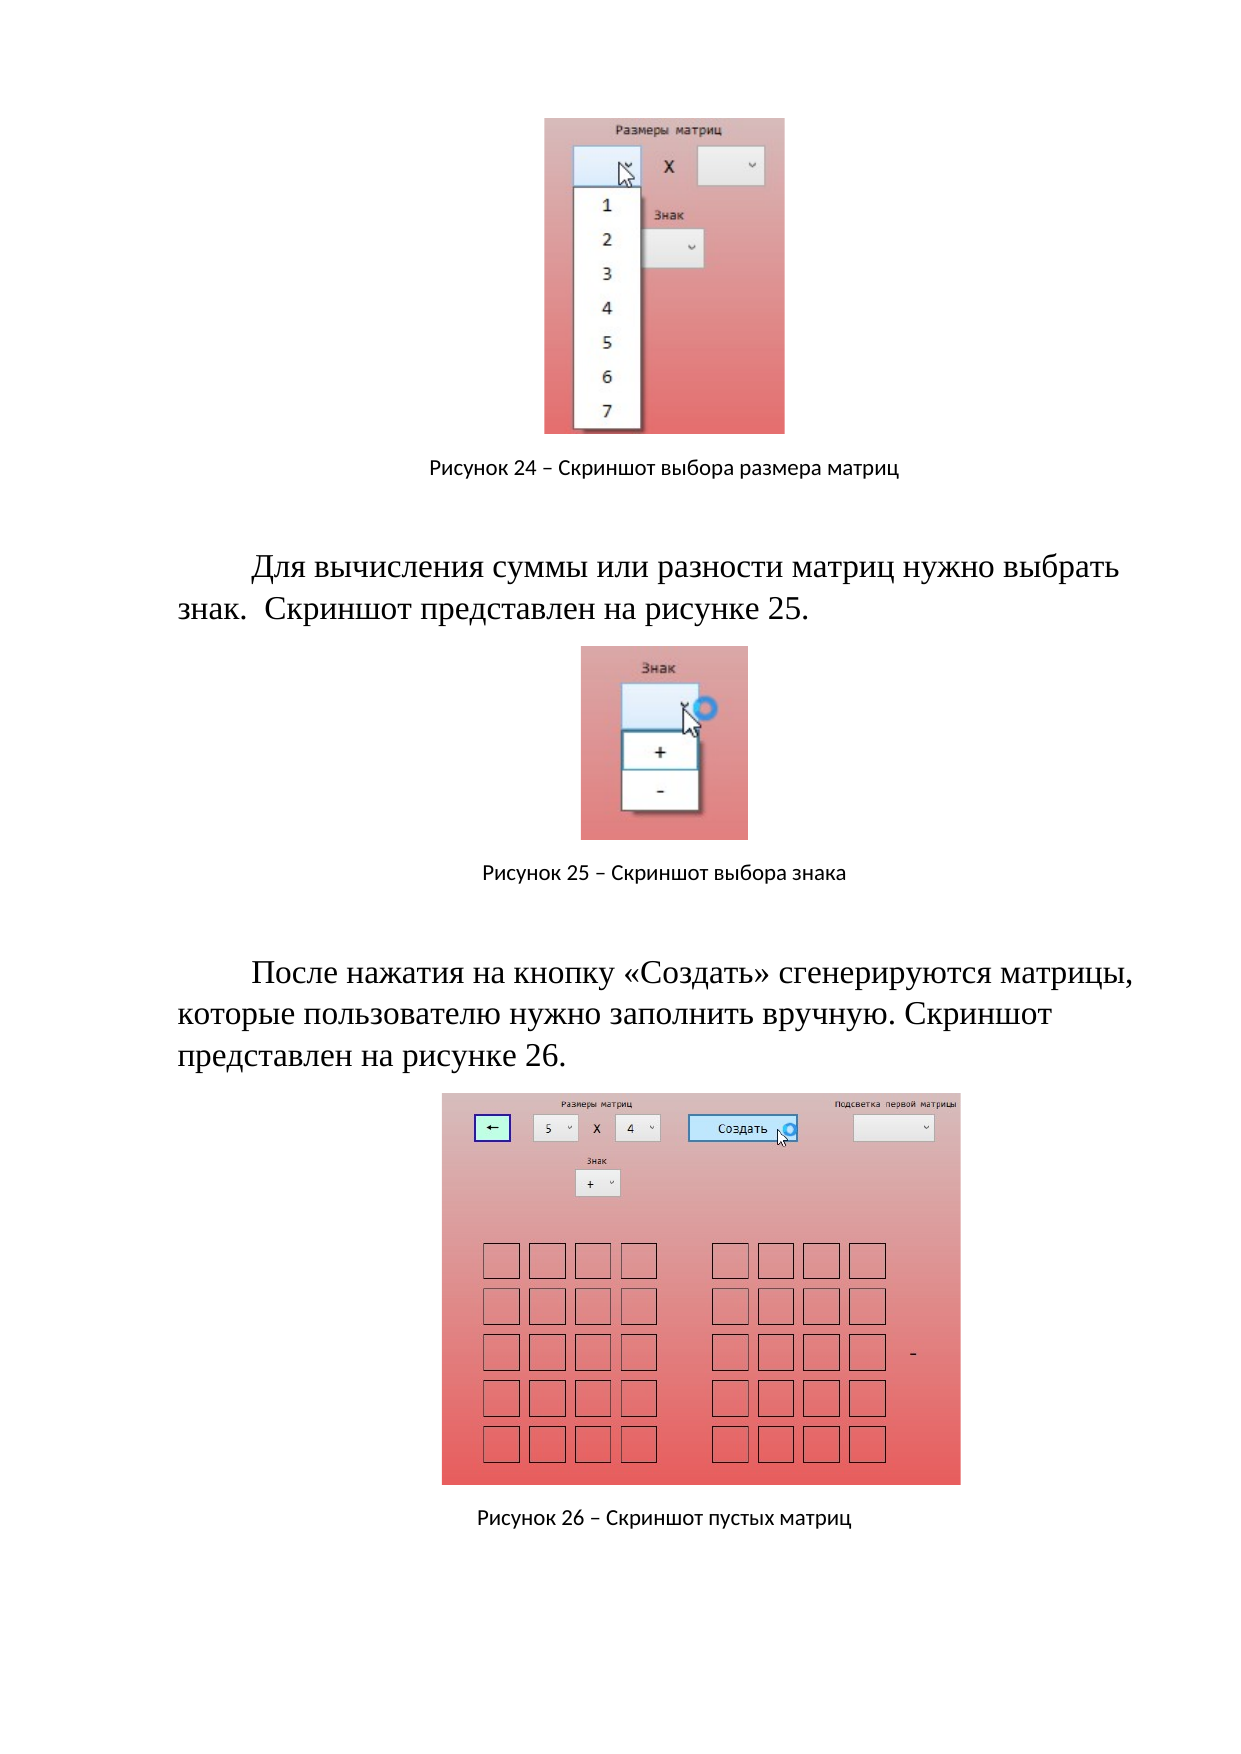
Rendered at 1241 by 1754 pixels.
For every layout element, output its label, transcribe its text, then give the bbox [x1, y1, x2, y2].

text Рисунок 25 – Скриншот выбора знака [177, 858, 1152, 887]
picture [441, 1093, 961, 1485]
text Рисунок 24 – Скриншот выбора размера матриц [177, 453, 1152, 481]
text Рисунок 26 – Скриншот пустых матриц [177, 1503, 1152, 1531]
text Для вычисления суммы или разности матриц нужно выбрать знак. Скриншот представлен на рисунке 25. [177, 547, 1152, 626]
text После нажатия на кнопку «Создать» сгенерируются матрицы, которые пользователю нужно заполнить вручную. Скриншот представлен на рисунке 26. [177, 952, 1152, 1073]
picture [580, 646, 748, 840]
picture [544, 118, 785, 434]
